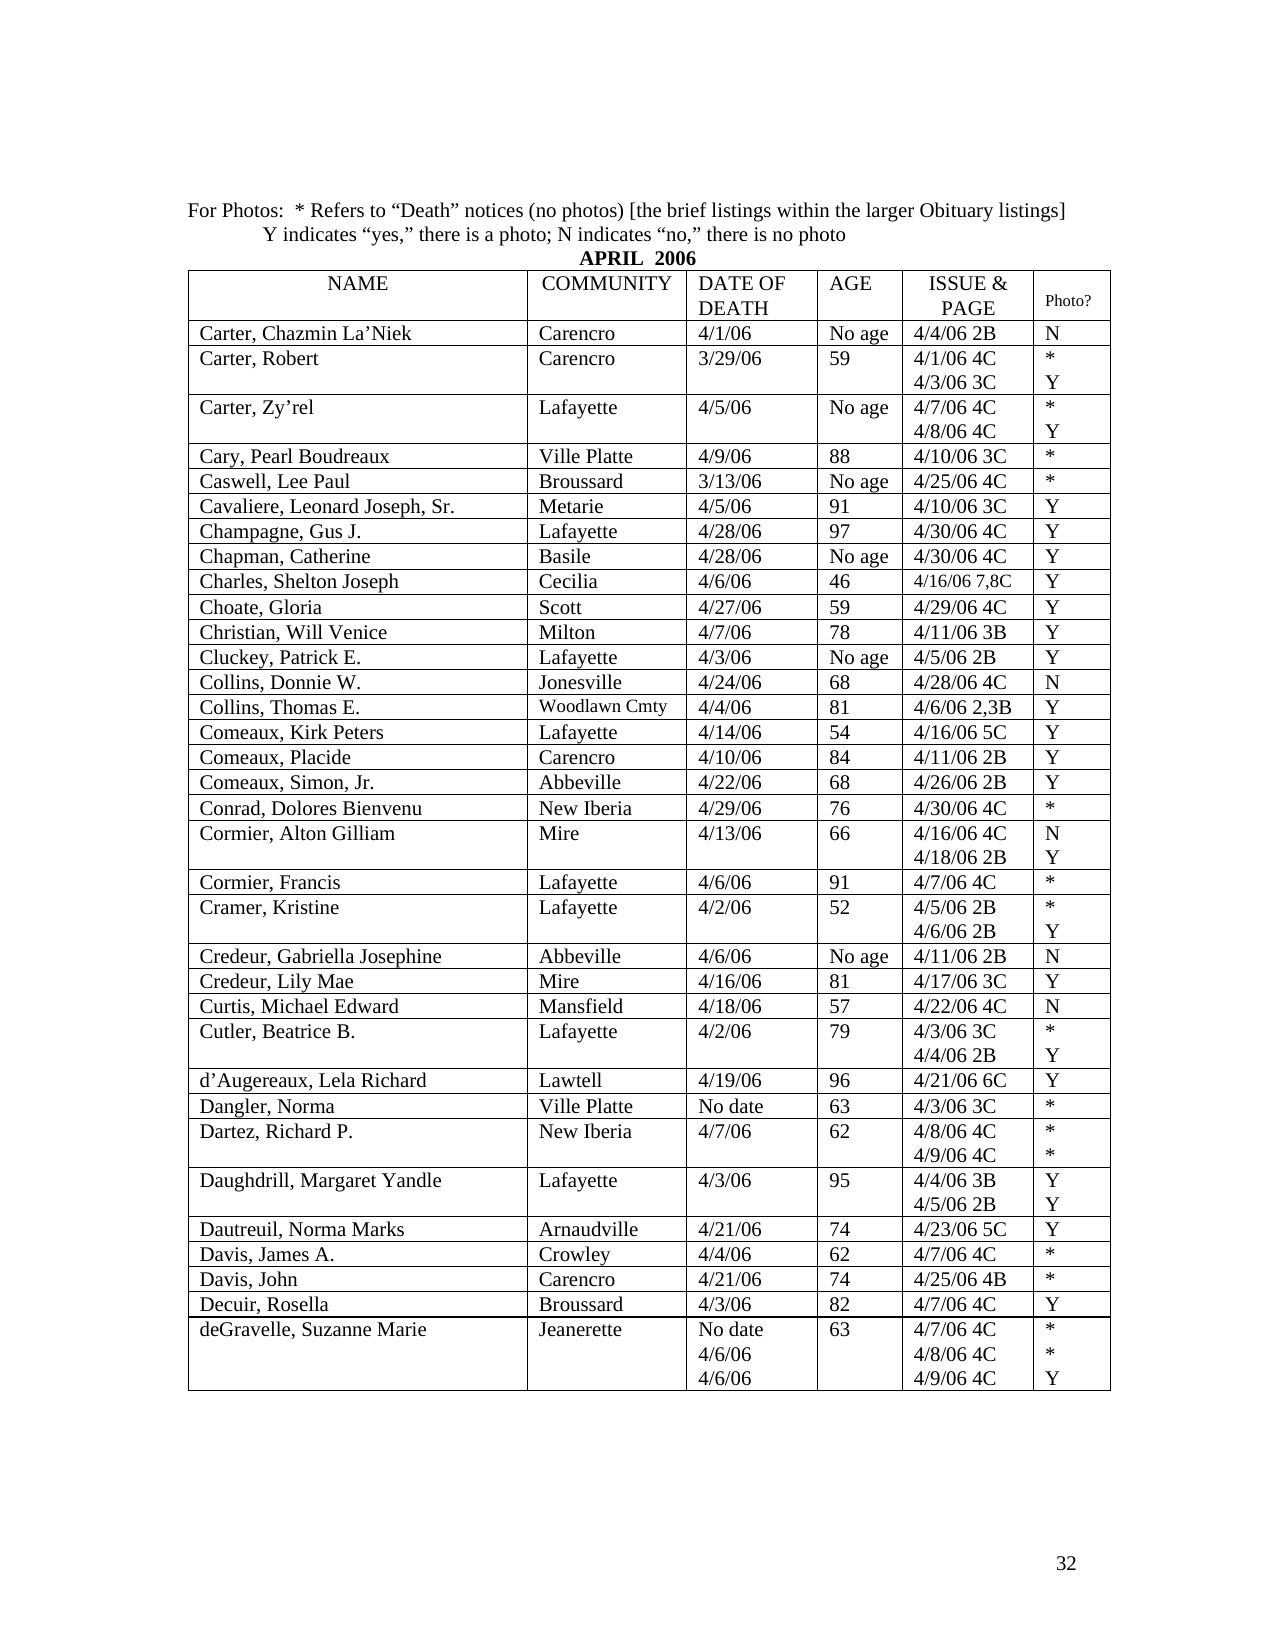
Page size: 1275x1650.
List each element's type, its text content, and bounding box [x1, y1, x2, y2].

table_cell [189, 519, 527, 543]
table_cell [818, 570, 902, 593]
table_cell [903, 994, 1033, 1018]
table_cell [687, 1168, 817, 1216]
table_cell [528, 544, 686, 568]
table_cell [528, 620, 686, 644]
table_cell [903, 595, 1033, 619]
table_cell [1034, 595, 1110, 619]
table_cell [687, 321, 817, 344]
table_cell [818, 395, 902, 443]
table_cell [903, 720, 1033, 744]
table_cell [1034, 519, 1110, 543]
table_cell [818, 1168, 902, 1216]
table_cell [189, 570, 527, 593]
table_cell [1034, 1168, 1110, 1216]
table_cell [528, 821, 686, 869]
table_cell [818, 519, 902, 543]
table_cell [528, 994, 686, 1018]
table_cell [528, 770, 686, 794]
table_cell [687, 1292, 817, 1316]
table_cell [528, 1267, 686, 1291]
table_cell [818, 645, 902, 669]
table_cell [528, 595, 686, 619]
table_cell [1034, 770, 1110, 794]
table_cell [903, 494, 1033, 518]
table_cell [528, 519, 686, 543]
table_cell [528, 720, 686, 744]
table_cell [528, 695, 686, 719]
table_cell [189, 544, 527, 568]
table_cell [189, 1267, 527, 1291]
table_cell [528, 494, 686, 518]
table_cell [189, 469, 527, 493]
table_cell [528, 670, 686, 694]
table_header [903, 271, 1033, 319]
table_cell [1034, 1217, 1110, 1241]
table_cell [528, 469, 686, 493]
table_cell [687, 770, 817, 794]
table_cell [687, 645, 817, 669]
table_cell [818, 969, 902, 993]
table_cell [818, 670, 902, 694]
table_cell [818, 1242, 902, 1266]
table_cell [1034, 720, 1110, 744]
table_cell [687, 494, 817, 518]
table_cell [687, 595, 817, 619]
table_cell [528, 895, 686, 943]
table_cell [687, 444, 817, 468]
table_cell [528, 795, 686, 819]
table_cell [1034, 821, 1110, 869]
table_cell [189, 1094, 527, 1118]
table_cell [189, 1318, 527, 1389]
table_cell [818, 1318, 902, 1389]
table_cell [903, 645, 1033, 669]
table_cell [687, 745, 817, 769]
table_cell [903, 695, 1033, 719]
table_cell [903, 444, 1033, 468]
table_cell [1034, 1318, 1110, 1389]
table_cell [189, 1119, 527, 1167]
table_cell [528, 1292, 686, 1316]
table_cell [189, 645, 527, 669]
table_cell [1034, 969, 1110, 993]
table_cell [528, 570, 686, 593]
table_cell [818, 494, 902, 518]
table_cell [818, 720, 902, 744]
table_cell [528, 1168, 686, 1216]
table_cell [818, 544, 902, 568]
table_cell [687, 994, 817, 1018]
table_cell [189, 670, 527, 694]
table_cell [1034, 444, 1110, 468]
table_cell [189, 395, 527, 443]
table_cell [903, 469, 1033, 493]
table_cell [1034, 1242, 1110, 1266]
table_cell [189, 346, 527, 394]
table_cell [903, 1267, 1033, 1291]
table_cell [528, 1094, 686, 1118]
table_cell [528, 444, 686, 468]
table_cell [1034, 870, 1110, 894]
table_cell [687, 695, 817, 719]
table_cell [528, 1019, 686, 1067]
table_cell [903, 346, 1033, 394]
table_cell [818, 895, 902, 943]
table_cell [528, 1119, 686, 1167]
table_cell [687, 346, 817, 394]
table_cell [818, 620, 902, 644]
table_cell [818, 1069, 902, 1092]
text APRIL 2006 [187, 246, 1087, 270]
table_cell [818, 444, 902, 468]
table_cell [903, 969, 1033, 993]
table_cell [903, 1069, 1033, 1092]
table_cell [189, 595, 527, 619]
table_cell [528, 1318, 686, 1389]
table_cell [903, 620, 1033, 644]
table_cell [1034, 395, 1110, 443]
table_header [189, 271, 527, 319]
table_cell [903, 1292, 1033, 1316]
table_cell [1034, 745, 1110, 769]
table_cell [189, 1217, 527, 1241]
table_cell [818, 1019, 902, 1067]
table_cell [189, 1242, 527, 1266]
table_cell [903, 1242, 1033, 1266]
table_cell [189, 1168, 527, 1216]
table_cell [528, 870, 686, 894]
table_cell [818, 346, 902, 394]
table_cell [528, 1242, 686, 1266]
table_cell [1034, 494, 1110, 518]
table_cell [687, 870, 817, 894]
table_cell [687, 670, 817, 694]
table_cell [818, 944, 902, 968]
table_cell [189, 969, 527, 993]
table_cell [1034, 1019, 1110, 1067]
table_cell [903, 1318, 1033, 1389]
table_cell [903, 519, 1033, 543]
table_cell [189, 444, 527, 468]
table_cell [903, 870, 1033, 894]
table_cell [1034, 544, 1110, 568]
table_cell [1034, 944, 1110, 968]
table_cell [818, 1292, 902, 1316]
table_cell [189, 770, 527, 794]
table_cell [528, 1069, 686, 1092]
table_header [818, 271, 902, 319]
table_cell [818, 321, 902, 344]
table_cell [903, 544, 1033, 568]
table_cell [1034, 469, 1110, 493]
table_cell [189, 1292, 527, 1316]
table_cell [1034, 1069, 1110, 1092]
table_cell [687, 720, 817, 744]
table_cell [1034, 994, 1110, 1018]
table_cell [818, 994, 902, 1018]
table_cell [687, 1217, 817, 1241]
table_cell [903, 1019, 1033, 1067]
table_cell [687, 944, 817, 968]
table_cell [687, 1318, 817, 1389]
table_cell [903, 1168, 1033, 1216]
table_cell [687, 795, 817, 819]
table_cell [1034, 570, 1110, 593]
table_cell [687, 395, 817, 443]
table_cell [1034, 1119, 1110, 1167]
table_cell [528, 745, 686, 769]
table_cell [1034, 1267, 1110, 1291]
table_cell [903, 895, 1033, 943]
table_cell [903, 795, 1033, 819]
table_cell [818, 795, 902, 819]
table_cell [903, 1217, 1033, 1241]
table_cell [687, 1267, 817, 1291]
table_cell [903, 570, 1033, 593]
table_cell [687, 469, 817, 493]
text For Photos: * Refers to “Death” notices (no photos) [the brief listings within the larger Obituary listings] [187, 198, 1087, 222]
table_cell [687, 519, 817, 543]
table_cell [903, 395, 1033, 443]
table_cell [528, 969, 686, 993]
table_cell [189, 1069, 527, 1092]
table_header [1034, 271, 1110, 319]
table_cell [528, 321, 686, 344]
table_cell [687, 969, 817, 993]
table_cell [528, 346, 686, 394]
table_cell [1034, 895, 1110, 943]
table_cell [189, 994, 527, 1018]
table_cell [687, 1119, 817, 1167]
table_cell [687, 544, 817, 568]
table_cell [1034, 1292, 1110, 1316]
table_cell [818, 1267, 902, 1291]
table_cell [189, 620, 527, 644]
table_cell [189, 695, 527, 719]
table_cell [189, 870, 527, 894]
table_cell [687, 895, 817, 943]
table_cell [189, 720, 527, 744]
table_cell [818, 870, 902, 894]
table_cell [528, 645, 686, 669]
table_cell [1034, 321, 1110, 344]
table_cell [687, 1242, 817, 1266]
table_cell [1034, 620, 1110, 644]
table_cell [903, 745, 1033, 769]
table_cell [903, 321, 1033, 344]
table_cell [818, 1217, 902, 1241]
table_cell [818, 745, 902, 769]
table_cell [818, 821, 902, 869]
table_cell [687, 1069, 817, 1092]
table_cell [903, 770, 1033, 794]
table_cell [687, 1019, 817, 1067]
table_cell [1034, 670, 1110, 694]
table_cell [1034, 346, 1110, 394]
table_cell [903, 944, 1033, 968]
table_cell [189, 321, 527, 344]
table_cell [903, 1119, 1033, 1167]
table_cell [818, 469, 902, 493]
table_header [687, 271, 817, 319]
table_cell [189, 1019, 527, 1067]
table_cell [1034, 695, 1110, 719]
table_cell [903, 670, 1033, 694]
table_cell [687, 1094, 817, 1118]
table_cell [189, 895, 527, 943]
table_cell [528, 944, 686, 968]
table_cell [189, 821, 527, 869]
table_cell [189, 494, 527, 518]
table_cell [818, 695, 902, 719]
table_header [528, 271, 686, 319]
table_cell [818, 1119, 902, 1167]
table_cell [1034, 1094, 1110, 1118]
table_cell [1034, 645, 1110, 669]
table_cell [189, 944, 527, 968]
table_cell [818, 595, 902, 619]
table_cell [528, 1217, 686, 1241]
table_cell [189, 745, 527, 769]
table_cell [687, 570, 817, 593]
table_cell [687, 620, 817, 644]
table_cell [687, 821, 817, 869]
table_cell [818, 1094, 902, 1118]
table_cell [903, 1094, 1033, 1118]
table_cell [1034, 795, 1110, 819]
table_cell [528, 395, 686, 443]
text Y indicates “yes,” there is a photo; N indicates “no,” there is no photo [187, 222, 1087, 246]
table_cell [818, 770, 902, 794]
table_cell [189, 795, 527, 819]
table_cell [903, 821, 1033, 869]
